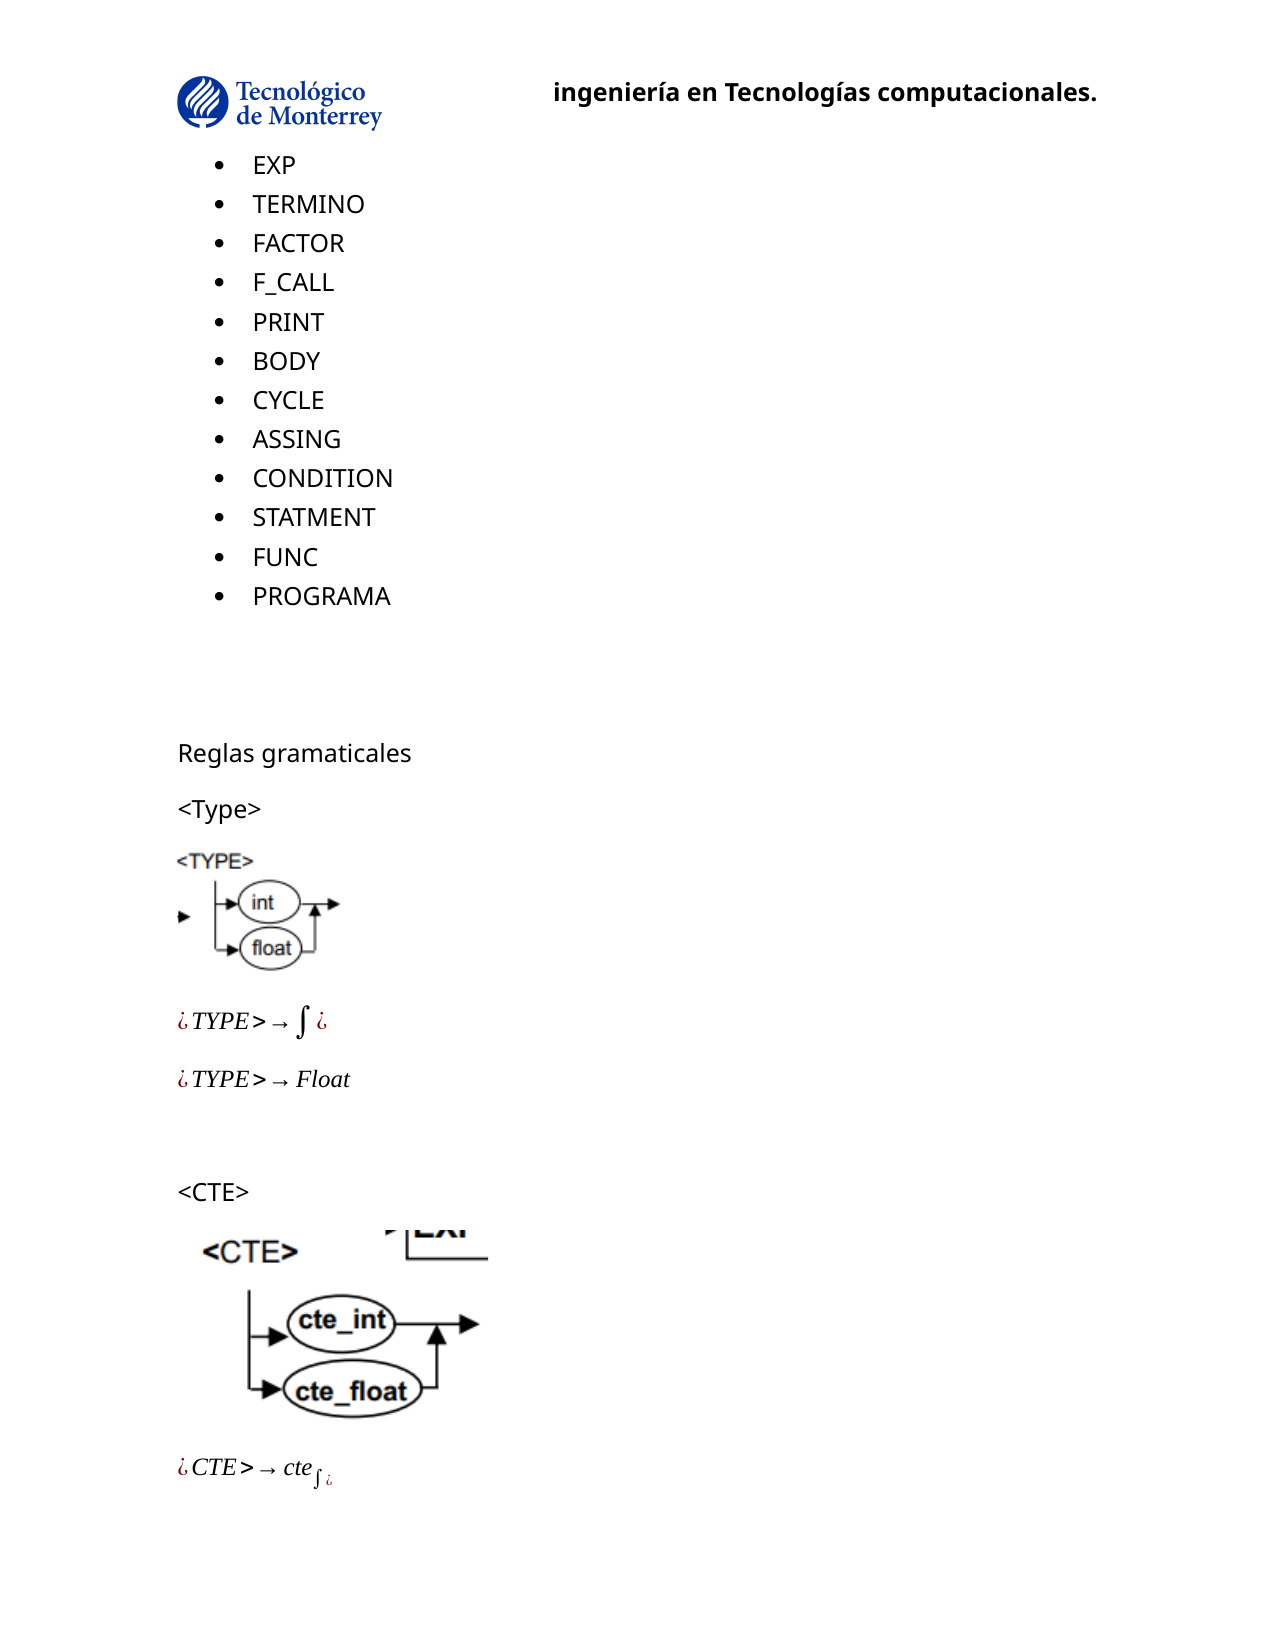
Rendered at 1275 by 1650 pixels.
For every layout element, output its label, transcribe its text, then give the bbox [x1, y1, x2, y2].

list F_CALL [215, 265, 1098, 299]
list BODY [215, 343, 1098, 377]
list PRINT [215, 304, 1098, 338]
list CYCLE [215, 383, 1098, 417]
text Reglas gramaticales [177, 736, 1098, 770]
list FUNC [215, 539, 1098, 573]
list STATMENT [215, 500, 1098, 534]
picture [177, 1230, 489, 1432]
picture [177, 76, 383, 131]
text <Type> [177, 792, 1098, 826]
list CONDITION [215, 461, 1098, 495]
picture [177, 847, 367, 982]
list TERMINO [215, 187, 1098, 221]
list ASSING [215, 422, 1098, 456]
list PROGRAMA [215, 578, 1098, 612]
list EXP [215, 148, 1098, 182]
text <CTE> [177, 1174, 1098, 1209]
list FACTOR [215, 226, 1098, 260]
